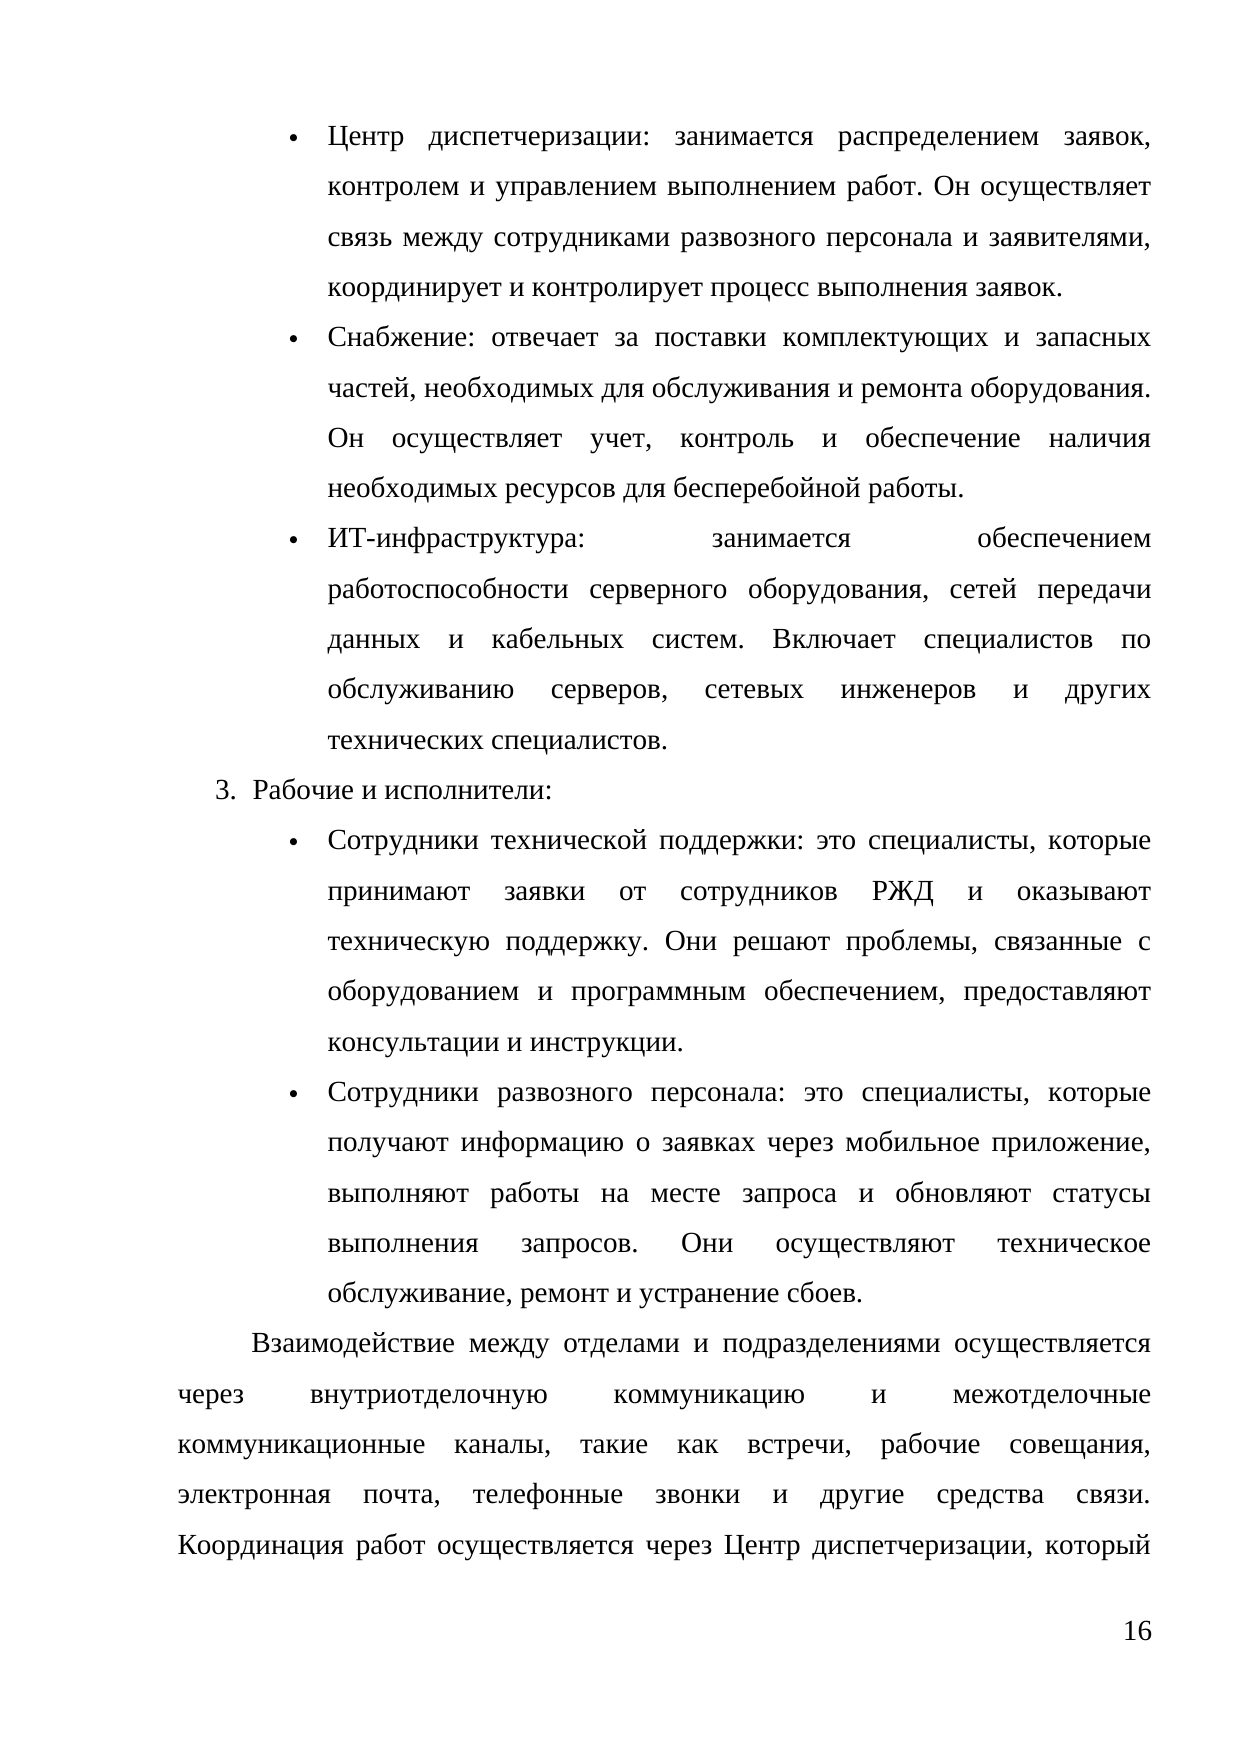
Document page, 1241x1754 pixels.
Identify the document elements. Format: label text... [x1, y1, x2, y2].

list Снабжение: отвечает за поставки комплектующих и запасных частей, необходимых для обслуживания и ремонта оборудования. Он осуществляет учет, контроль и обеспечение наличия необходимых ресурсов для бесперебойной работы. [290, 319, 1152, 504]
list Сотрудники технической поддержки: это специалисты, которые принимают заявки от сотрудников РЖД и оказывают техническую поддержку. Они решают проблемы, связанные с оборудованием и программным обеспечением, предоставляют консультации и инструкции. [290, 822, 1152, 1057]
list ИТ-инфраструктура: занимается обеспечением работоспособности серверного оборудования, сетей передачи данных и кабельных систем. Включает специалистов по обслуживанию серверов, сетевых инженеров и других технических специалистов. [290, 521, 1152, 755]
list Центр диспетчеризации: занимается распределением заявок, контролем и управлением выполнением работ. Он осуществляет связь между сотрудниками развозного персонала и заявителями, координирует и контролирует процесс выполнения заявок. [290, 118, 1152, 303]
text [177, 1326, 1152, 1560]
list Сотрудники развозного персонала: это специалисты, которые получают информацию о заявках через мобильное приложение, выполняют работы на месте запроса и обновляют статусы выполнения запросов. Они осуществляют техническое обслуживание, ремонт и устранение сбоев. [290, 1074, 1152, 1309]
list Рабочие и исполнители: [215, 772, 1152, 806]
